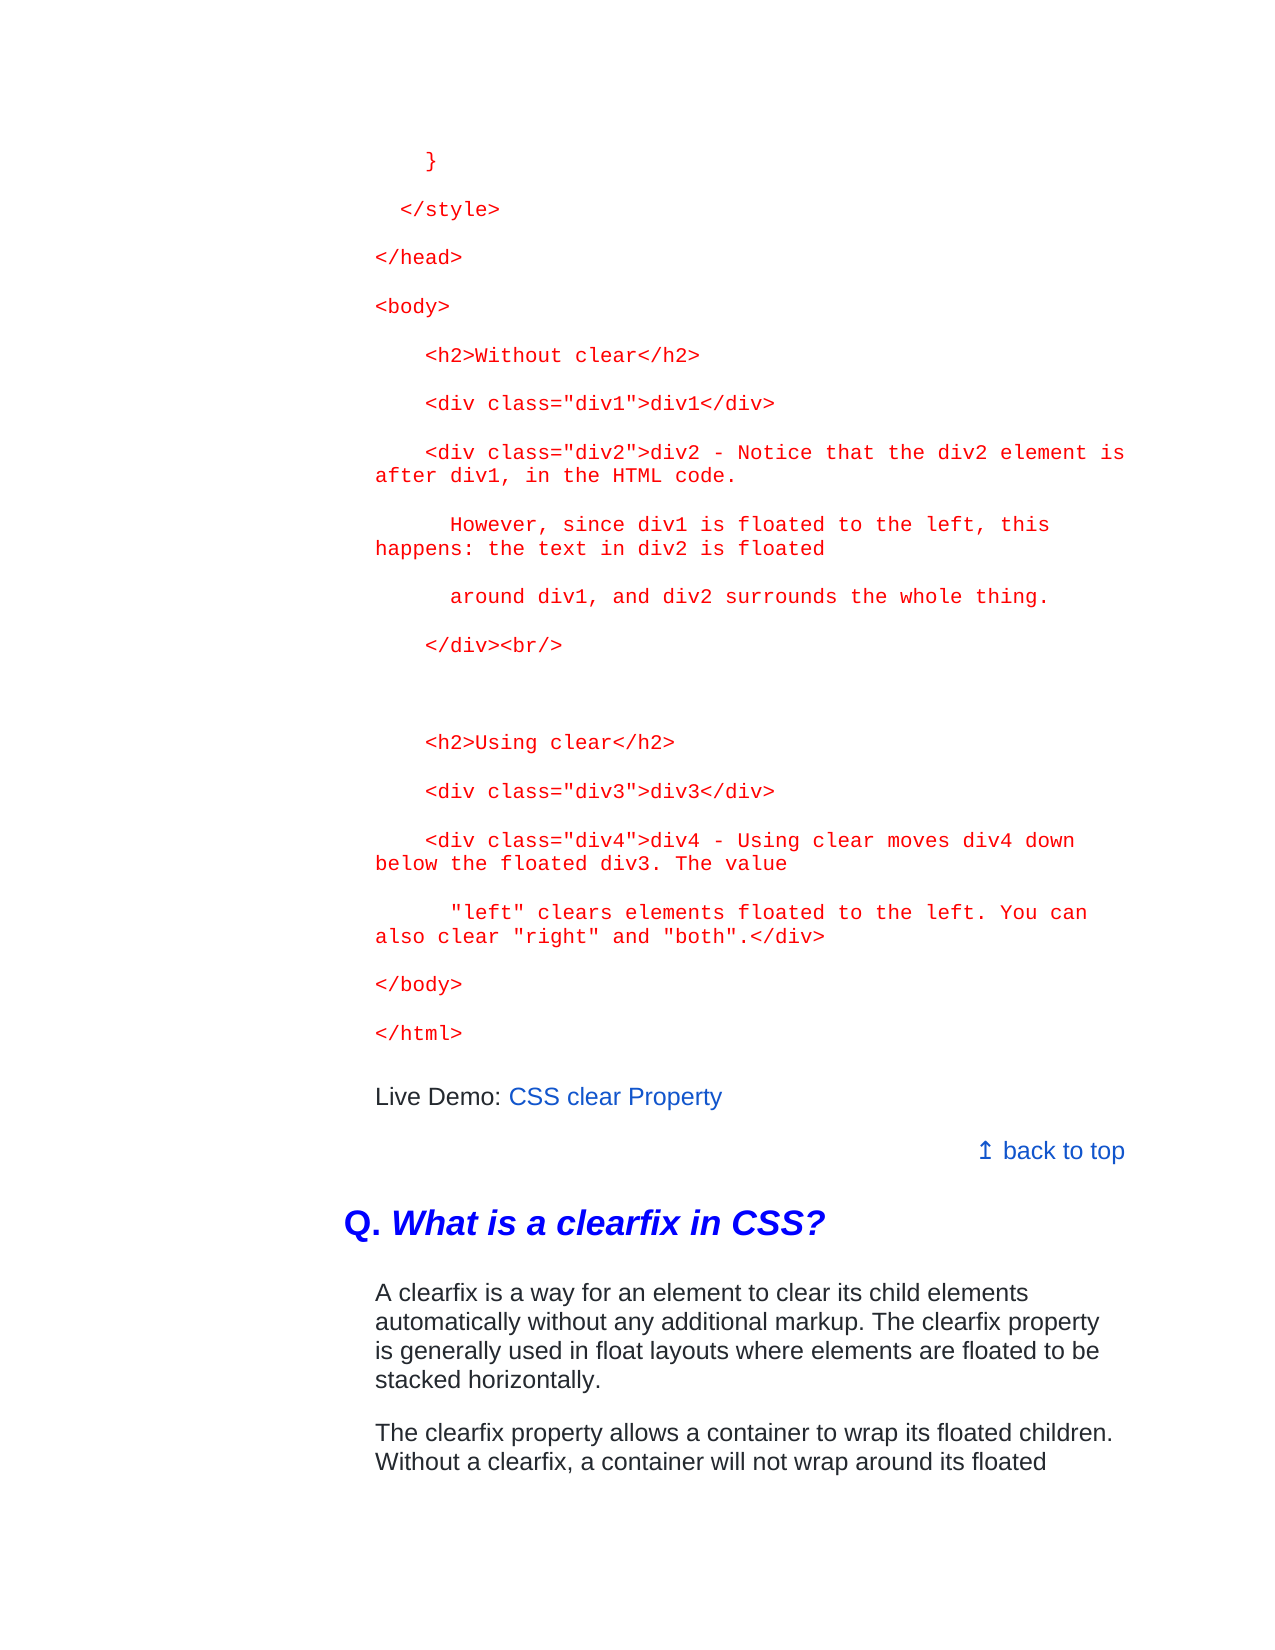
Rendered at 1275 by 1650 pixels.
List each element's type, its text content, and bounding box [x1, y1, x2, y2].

text <div class="div1">div1</div> [375, 393, 1125, 417]
text </html> [375, 1023, 1125, 1047]
text <body> [375, 296, 1125, 319]
text ↥ back to top [375, 1136, 1125, 1165]
text <h2>Using clear</h2> [375, 732, 1125, 756]
text <div class="div4">div4 - Using clear moves div4 down below the floated div3. The value [375, 830, 1125, 877]
text </body> [375, 974, 1125, 998]
text However, since div1 is floated to the left, this happens: the text in div2 is floated [375, 514, 1125, 561]
text Live Demo: CSS clear Property [375, 1082, 1125, 1111]
text </style> [375, 199, 1125, 222]
text </div><br/> [375, 635, 1125, 659]
text </head> [375, 247, 1125, 271]
text around div1, and div2 surrounds the whole thing. [375, 586, 1125, 610]
text "left" clears elements floated to the left. You can also clear "right" and "both".</div> [375, 902, 1125, 949]
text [375, 1418, 1125, 1476]
text <div class="div3">div3</div> [375, 781, 1125, 805]
subtitle Q. What is a clearfix in CSS? [344, 1202, 1125, 1253]
text A clearfix is a way for an element to clear its child elements automatically without any additional markup. The clearfix property is generally used in float layouts where elements are floated to be stacked horizontally. [375, 1278, 1125, 1393]
text } [375, 150, 1125, 174]
text <h2>Without clear</h2> [375, 344, 1125, 368]
text <div class="div2">div2 - Notice that the div2 element is after div1, in the HTML code. [375, 442, 1125, 489]
